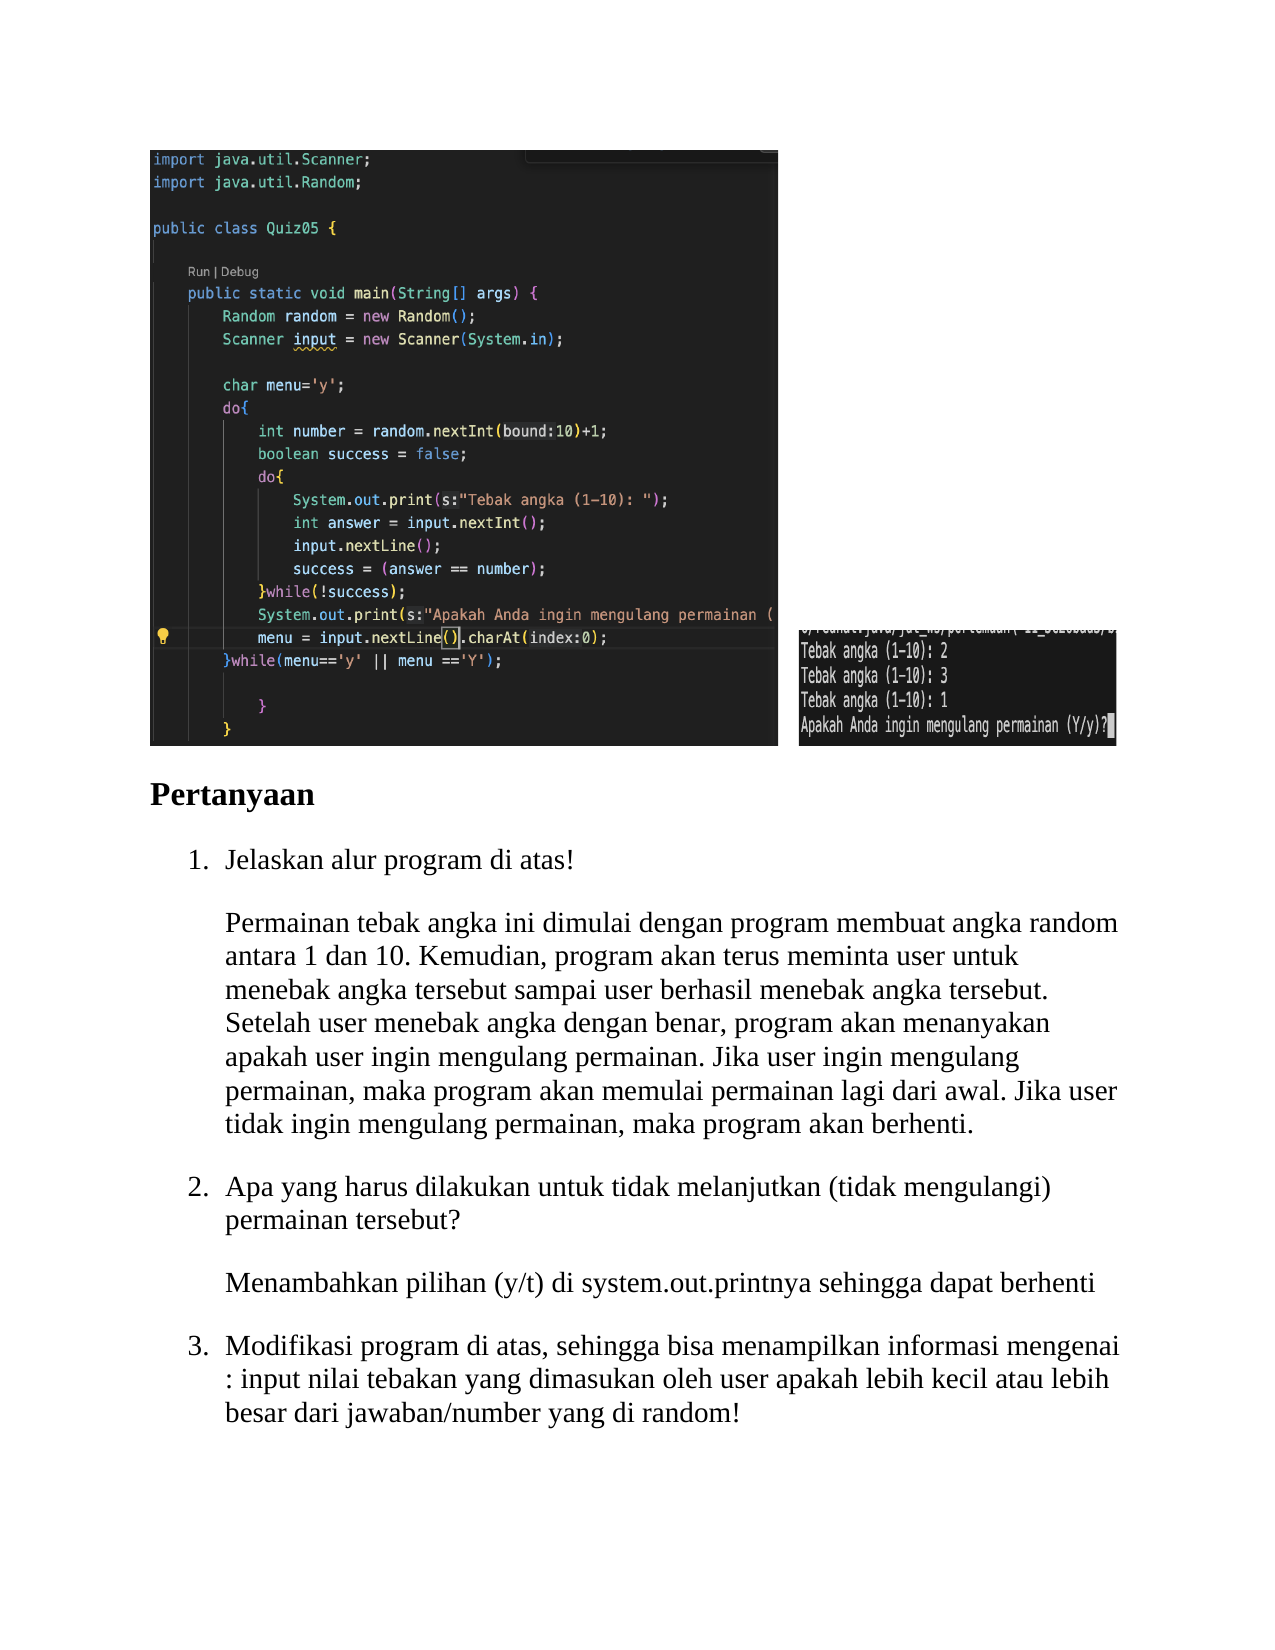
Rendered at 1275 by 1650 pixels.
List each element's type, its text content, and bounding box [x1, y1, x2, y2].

picture [798, 1329, 1117, 1445]
picture [150, 849, 779, 1445]
picture [735, 486, 1036, 691]
text Percobaan4: KuisTebakAngka [150, 782, 1125, 820]
picture [225, 150, 722, 691]
text Yang perlu ditambahkan adalah System.out.println(); [225, 719, 1125, 753]
